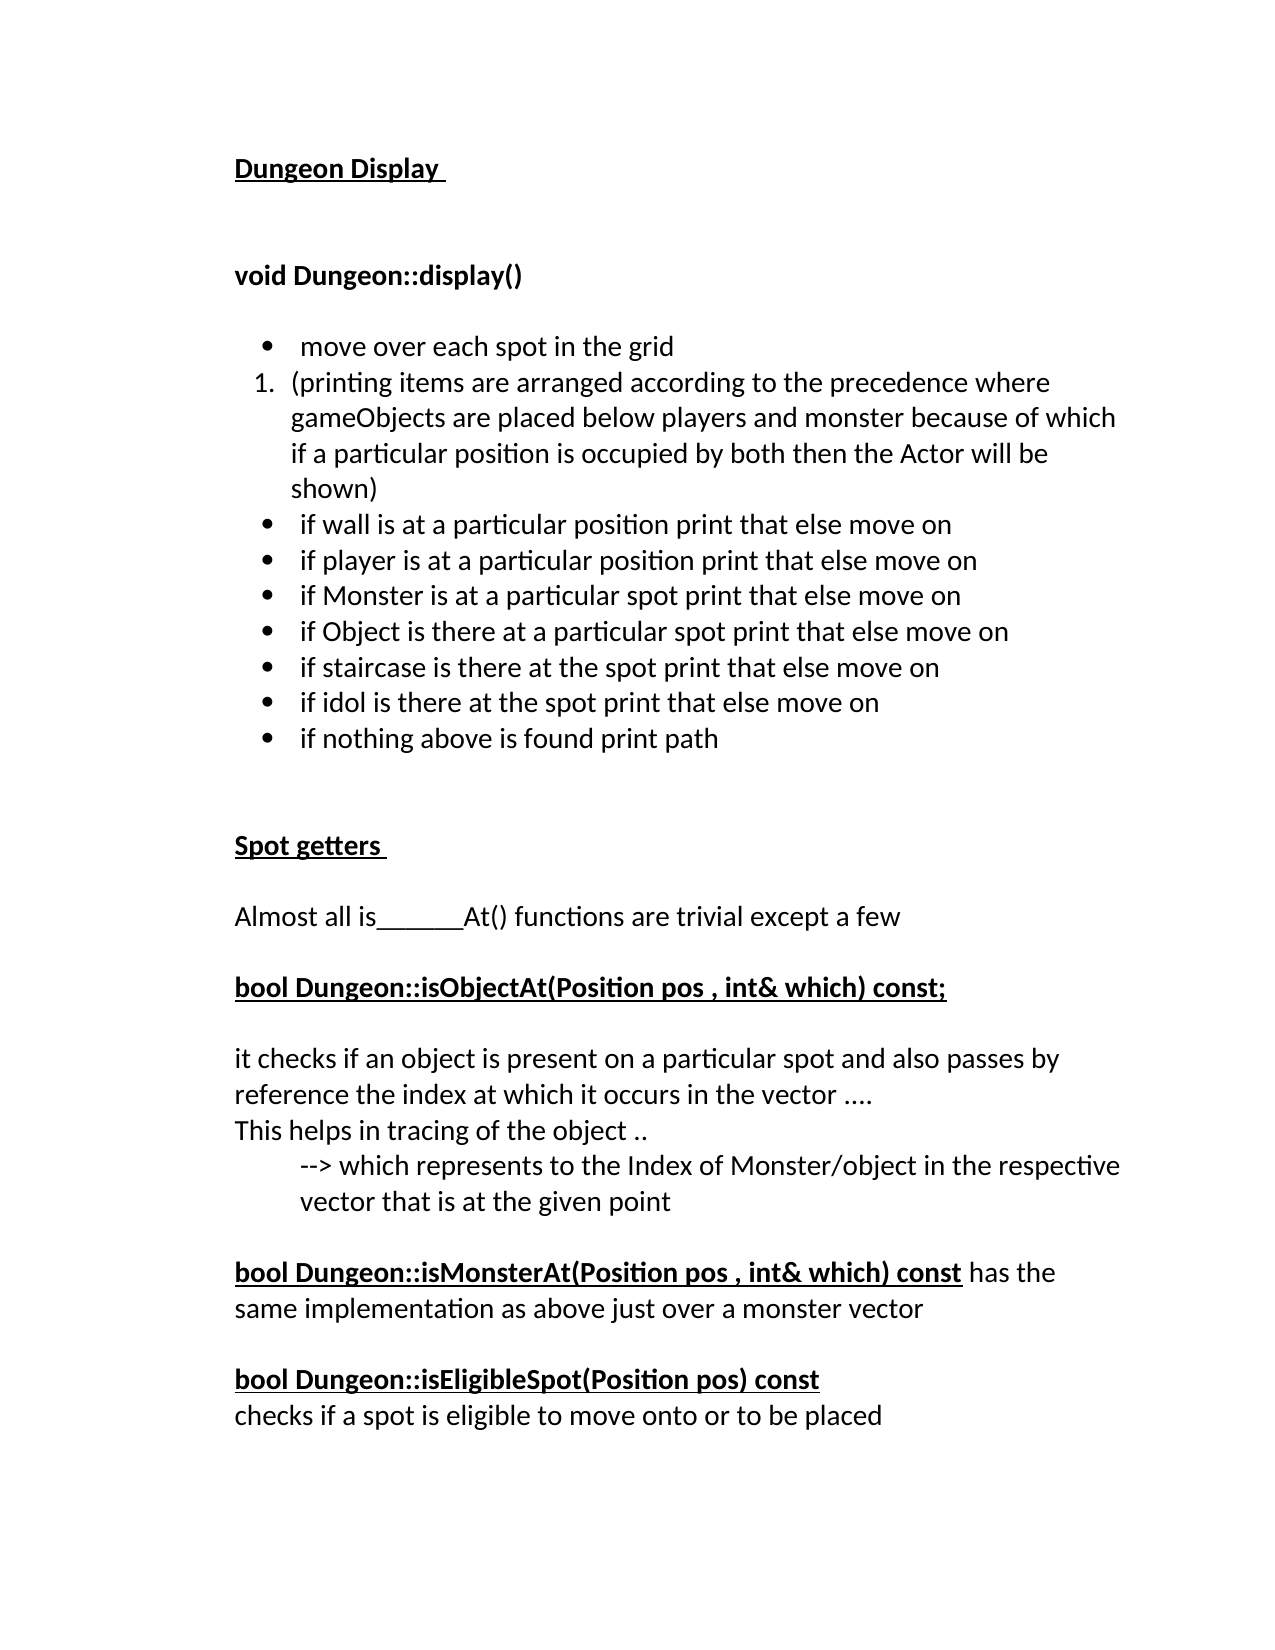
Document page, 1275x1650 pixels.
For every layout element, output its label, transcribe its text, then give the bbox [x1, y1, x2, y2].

list if player is at a particular position print that else move on [262, 542, 1125, 577]
list (printing items are arranged according to the precedence where gameObjects are placed below players and monster because of which if a particular position is occupied by both then the Actor will be shown) [253, 364, 1125, 506]
text bool Dungeon::isObjectAt(Position pos , int& which) const; [234, 969, 1125, 1005]
text bool Dungeon::isEligibleSpot(Position pos) const [234, 1361, 1125, 1397]
text Spot getters [234, 827, 1125, 862]
text Dungeon Display [234, 150, 1125, 186]
text checks if a spot is eligible to move onto or to be placed [234, 1397, 1125, 1432]
text it checks if an object is present on a particular spot and also passes by reference the index at which it occurs in the vector .... [234, 1041, 1125, 1112]
list if wall is at a particular position print that else move on [262, 506, 1125, 542]
list if Monster is at a particular spot print that else move on [262, 577, 1125, 613]
text bool Dungeon::isMonsterAt(Position pos , int& which) const has the same implementation as above just over a monster vector [234, 1254, 1125, 1326]
text void Dungeon::display() [234, 257, 1125, 292]
list if Object is there at a particular spot print that else move on [262, 613, 1125, 649]
text Almost all is______At() functions are trivial except a few [234, 898, 1125, 934]
list if nothing above is found print path [262, 720, 1125, 756]
list if staircase is there at the spot print that else move on [262, 649, 1125, 684]
text This helps in tracing of the object .. [234, 1112, 1125, 1147]
text --> which represents to the Index of Monster/object in the respective vector that is at the given point [234, 1147, 1125, 1219]
list if idol is there at the spot print that else move on [262, 684, 1125, 720]
list move over each spot in the grid [262, 328, 1125, 364]
